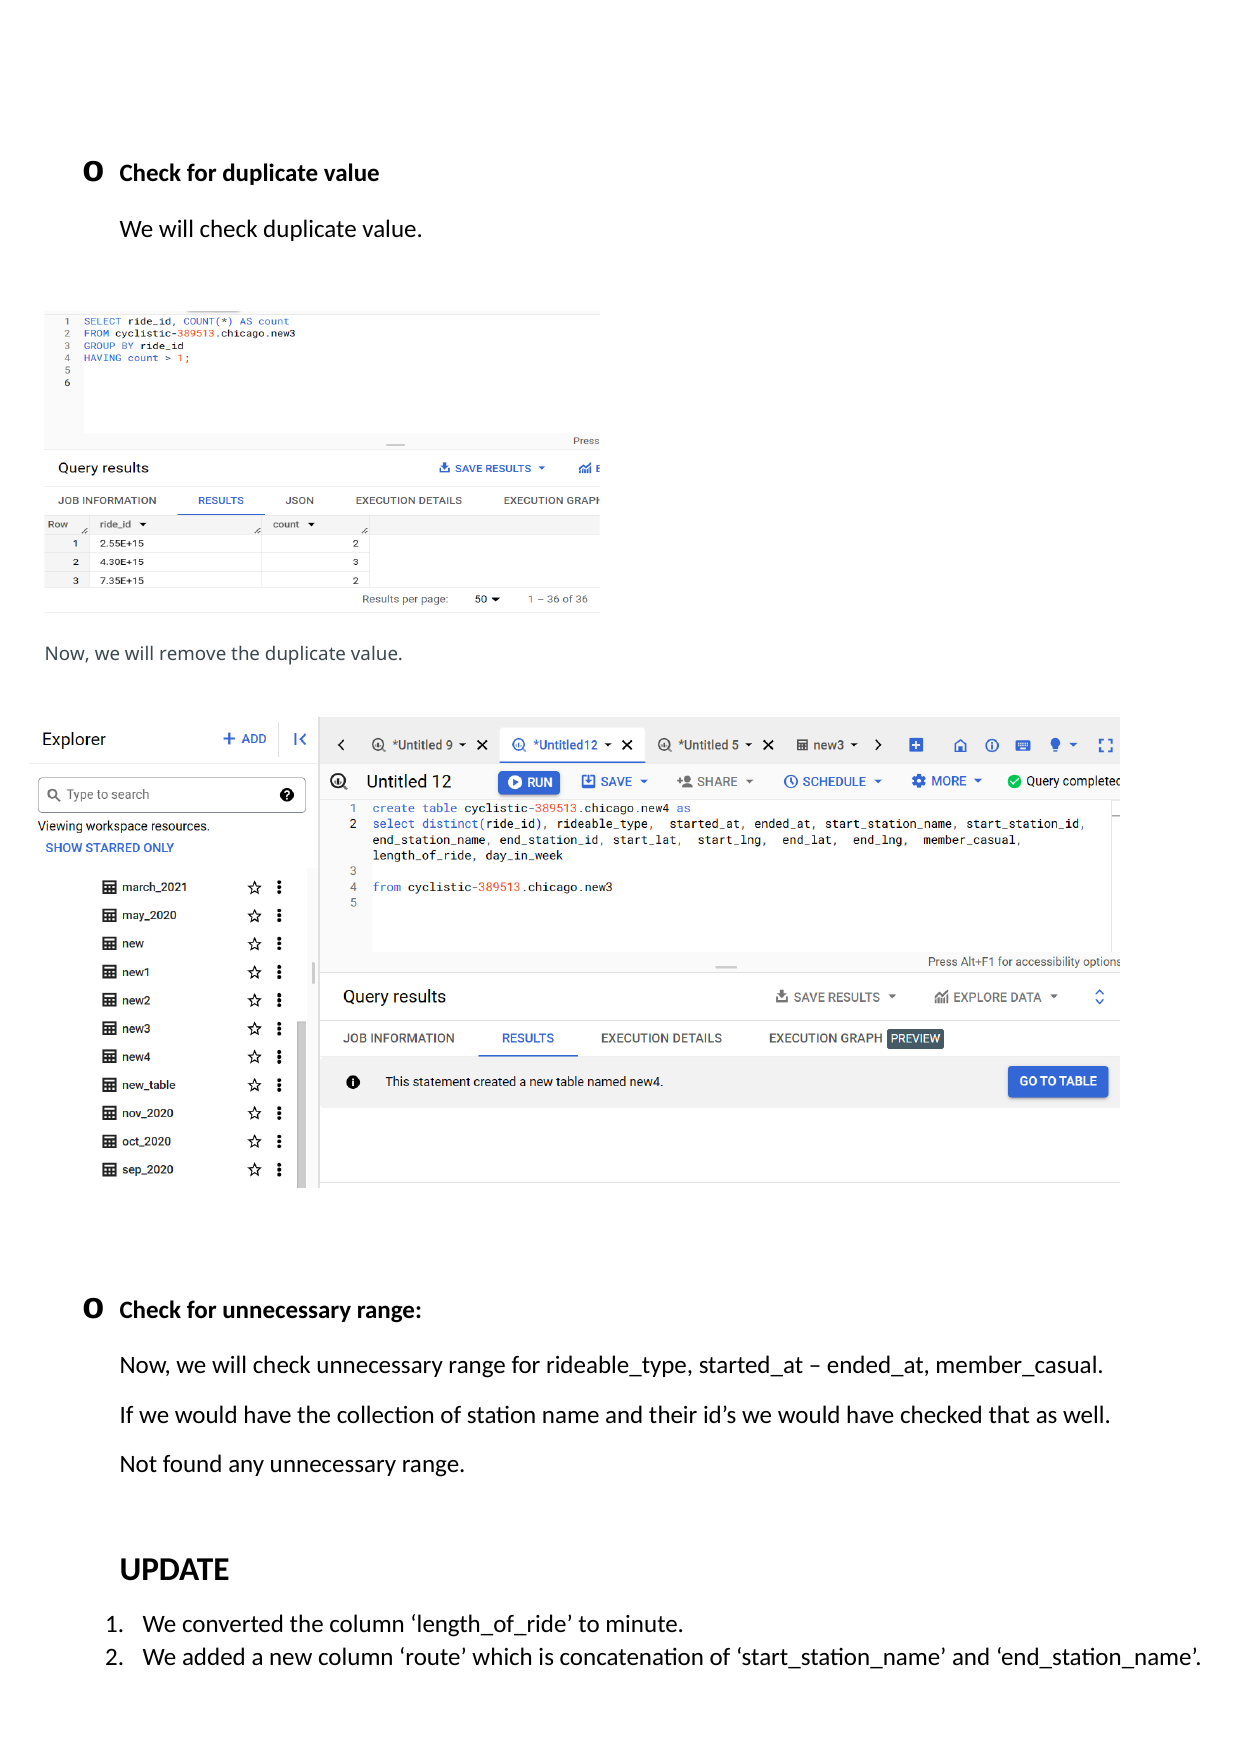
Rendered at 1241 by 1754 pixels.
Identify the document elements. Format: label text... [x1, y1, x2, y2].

list We added a new column ‘route’ which is concatenation of ‘start_station_name’ and ‘end_station_name’. [105, 1641, 1240, 1672]
list Check for duplicate value [82, 150, 1240, 193]
text Not found any unnecessary range. [119, 1448, 1240, 1479]
list We converted the column ‘length_of_ride’ to minute. [105, 1608, 1240, 1639]
picture [29, 717, 1120, 1188]
text Now, we will remove the duplicate value. [44, 641, 1240, 666]
list Check for unnecessary range: [82, 1287, 1240, 1329]
picture [44, 311, 600, 615]
text If we would have the collection of station name and their id’s we would have checked that as well. [119, 1399, 1240, 1429]
text UPDATE [119, 1548, 1240, 1588]
text Now, we will check unnecessary range for rideable_type, started_at – ended_at, member_casual. [119, 1349, 1240, 1380]
text We will check duplicate value. [119, 213, 1240, 243]
